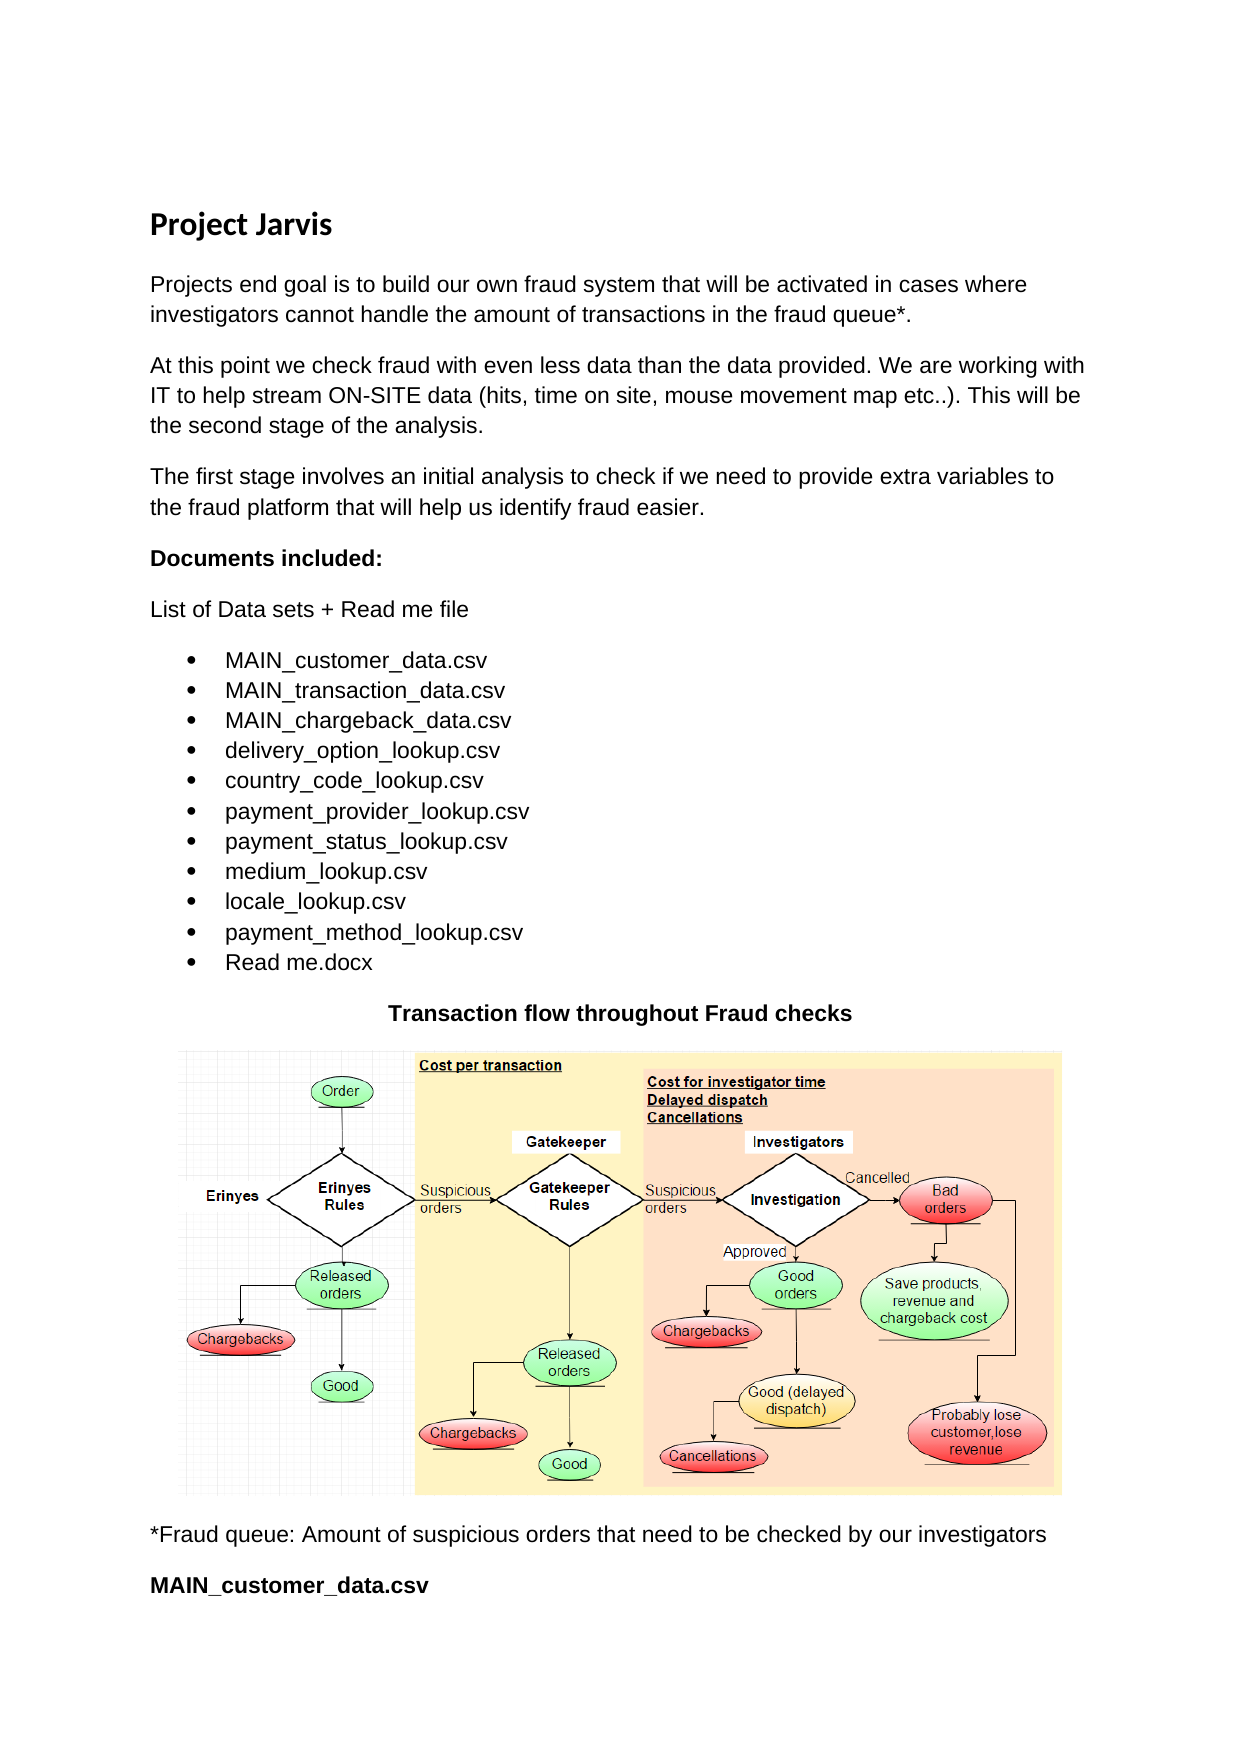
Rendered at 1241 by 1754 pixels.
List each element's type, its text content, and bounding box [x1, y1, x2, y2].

picture [178, 1050, 1063, 1496]
text Projects end goal is to build our own fraud system that will be activated in cases where investigators cannot handle the amount of transactions in the fraud queue*. [150, 271, 1090, 327]
list payment_provider_lookup.csv [187, 798, 1090, 824]
list medium_lookup.csv [187, 858, 1090, 884]
text Transaction flow throughout Fraud checks [150, 1000, 1090, 1026]
list MAIN_chargeback_data.csv [187, 707, 1090, 733]
list MAIN_transaction_data.csv [187, 677, 1090, 703]
list delivery_option_lookup.csv [187, 737, 1090, 764]
text *Fraud queue: Amount of suspicious orders that need to be checked by our investigators [150, 1521, 1090, 1547]
text Project Jarvis [150, 203, 1090, 244]
list MAIN_customer_data.csv [187, 647, 1090, 673]
list locale_lookup.csv [187, 888, 1090, 915]
list country_code_lookup.csv [187, 767, 1090, 794]
list payment_method_lookup.csv [187, 918, 1090, 945]
list payment_status_lookup.csv [187, 828, 1090, 854]
text At this point we check fraud with even less data than the data provided. We are working with IT to help stream ON-SITE data (hits, time on site, mouse movement map etc..). This will be the second stage of the analysis. [150, 352, 1090, 439]
text Documents included: [150, 544, 1090, 571]
text The first stage involves an initial analysis to check if we need to provide extra variables to the fraud platform that will help us identify fraud easier. [150, 463, 1090, 520]
text List of Data sets + Read me file [150, 596, 1090, 622]
list Read me.docx [187, 949, 1090, 975]
text MAIN_customer_data.csv [150, 1572, 1090, 1598]
